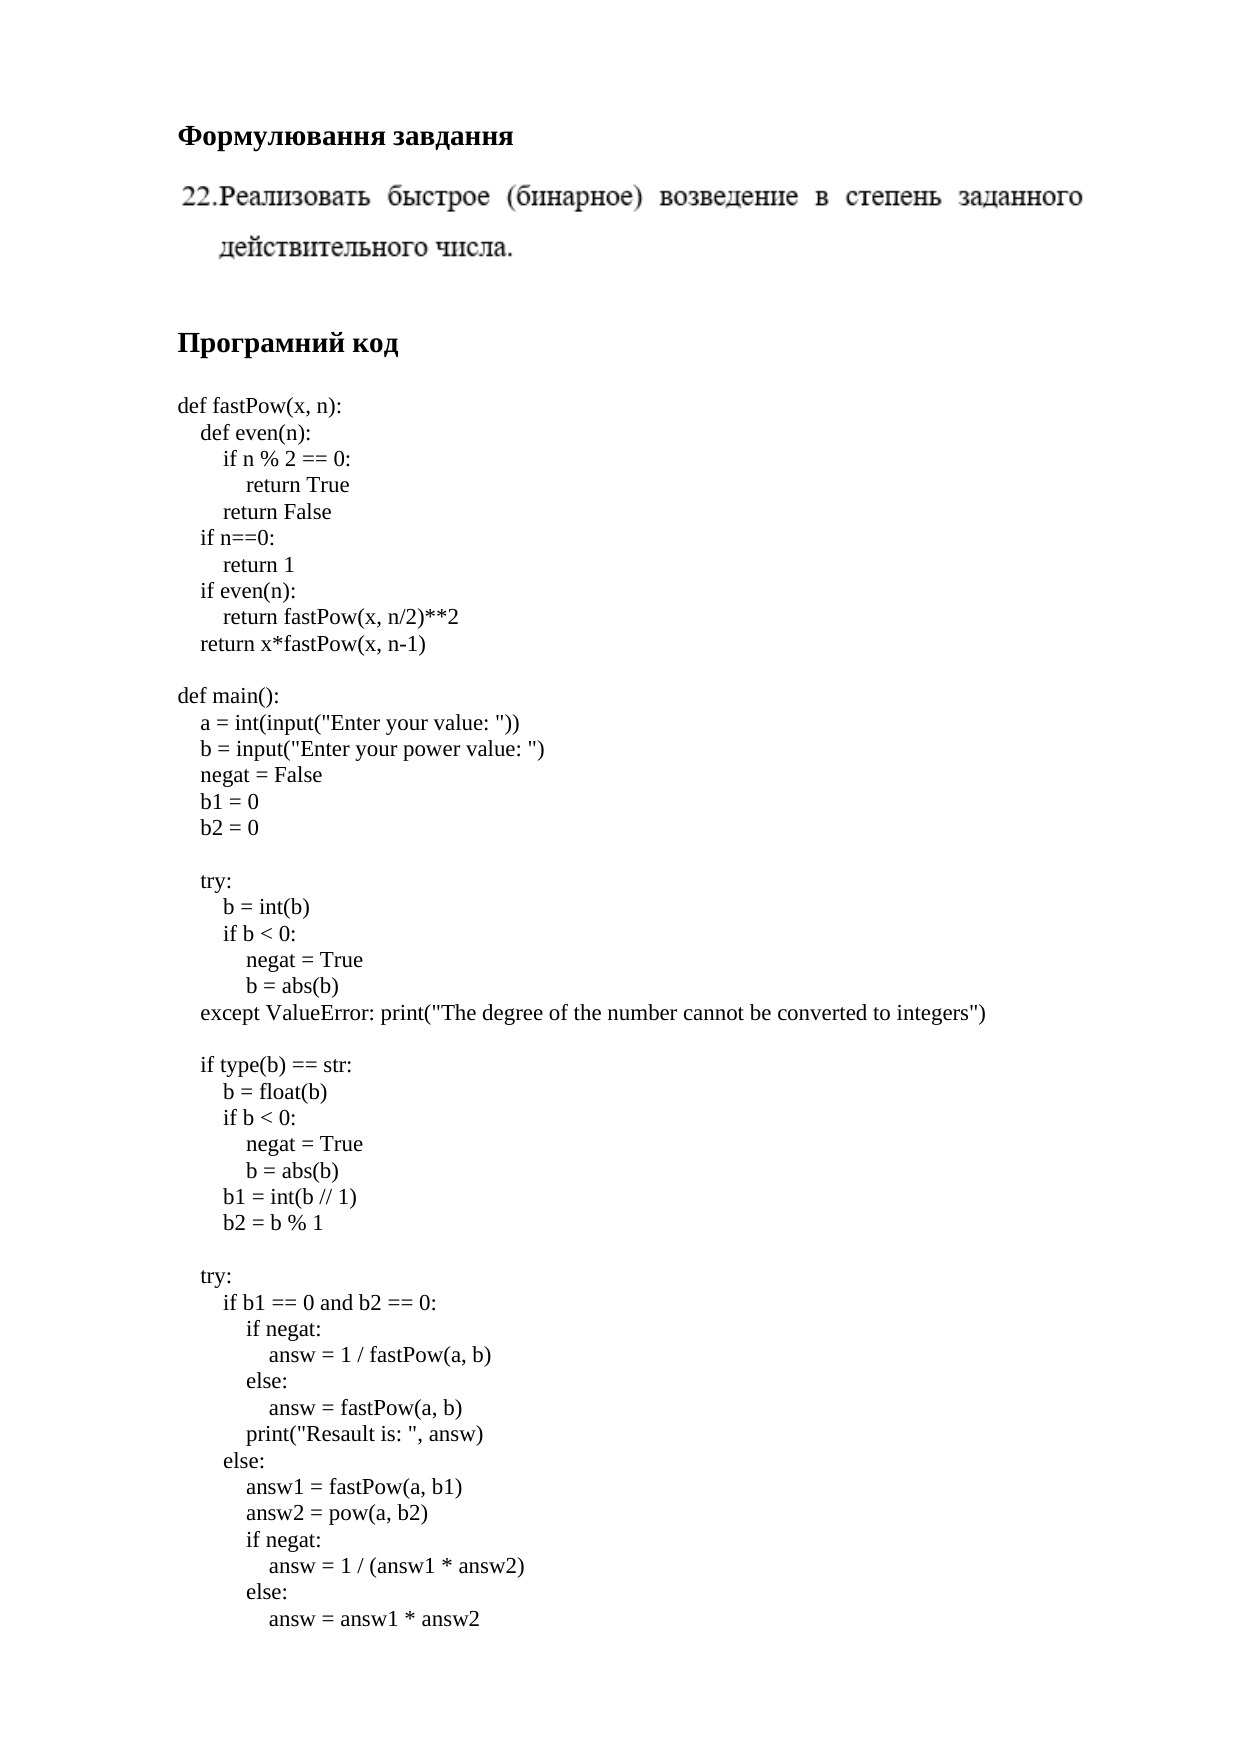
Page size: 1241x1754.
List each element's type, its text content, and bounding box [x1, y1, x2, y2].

text b = input("Enter your power value: ") [177, 735, 1152, 761]
text def even(n): [177, 419, 1152, 445]
text return False [177, 498, 1152, 524]
text b = abs(b) [177, 972, 1152, 999]
text b2 = 0 [177, 814, 1152, 841]
text b = abs(b) [177, 1157, 1152, 1183]
text if negat: [177, 1526, 1152, 1552]
text Формулювання завдання [177, 118, 1152, 152]
text answ = 1 / fastPow(a, b) [177, 1341, 1152, 1368]
text except ValueError: print("The degree of the number cannot be converted to integers") [177, 999, 1152, 1025]
text a = int(input("Enter your value: ")) [177, 709, 1152, 735]
text else: [177, 1578, 1152, 1605]
text b = float(b) [177, 1078, 1152, 1104]
text answ = answ1 * answ2 [177, 1605, 1152, 1631]
text answ = 1 / (answ1 * answ2) [177, 1552, 1152, 1578]
text if even(n): [177, 577, 1152, 603]
text else: [177, 1368, 1152, 1394]
text answ1 = fastPow(a, b1) [177, 1473, 1152, 1499]
text negat = False [177, 761, 1152, 788]
text try: [177, 867, 1152, 893]
text if b1 == 0 and b2 == 0: [177, 1288, 1152, 1315]
text def fastPow(x, n): [177, 392, 1152, 419]
text if negat: [177, 1315, 1152, 1341]
text if type(b) == str: [177, 1051, 1152, 1078]
text if n==0: [177, 524, 1152, 551]
picture [177, 178, 1087, 266]
text answ = fastPow(a, b) [177, 1394, 1152, 1420]
text b1 = 0 [177, 788, 1152, 814]
text else: [177, 1447, 1152, 1473]
text return 1 [177, 551, 1152, 577]
text negat = True [177, 1130, 1152, 1157]
text return x*fastPow(x, n-1) [177, 630, 1152, 656]
text negat = True [177, 946, 1152, 972]
text b2 = b % 1 [177, 1209, 1152, 1236]
text return True [177, 472, 1152, 498]
text try: [177, 1262, 1152, 1288]
text answ2 = pow(a, b2) [177, 1499, 1152, 1526]
text b1 = int(b // 1) [177, 1183, 1152, 1209]
text if n % 2 == 0: [177, 445, 1152, 472]
text if b < 0: [177, 1104, 1152, 1130]
text b = int(b) [177, 893, 1152, 919]
text if b < 0: [177, 919, 1152, 946]
text print("Resault is: ", answ) [177, 1420, 1152, 1447]
text Програмний код [177, 325, 1152, 359]
text return fastPow(x, n/2)**2 [177, 603, 1152, 630]
text def main(): [177, 682, 1152, 709]
